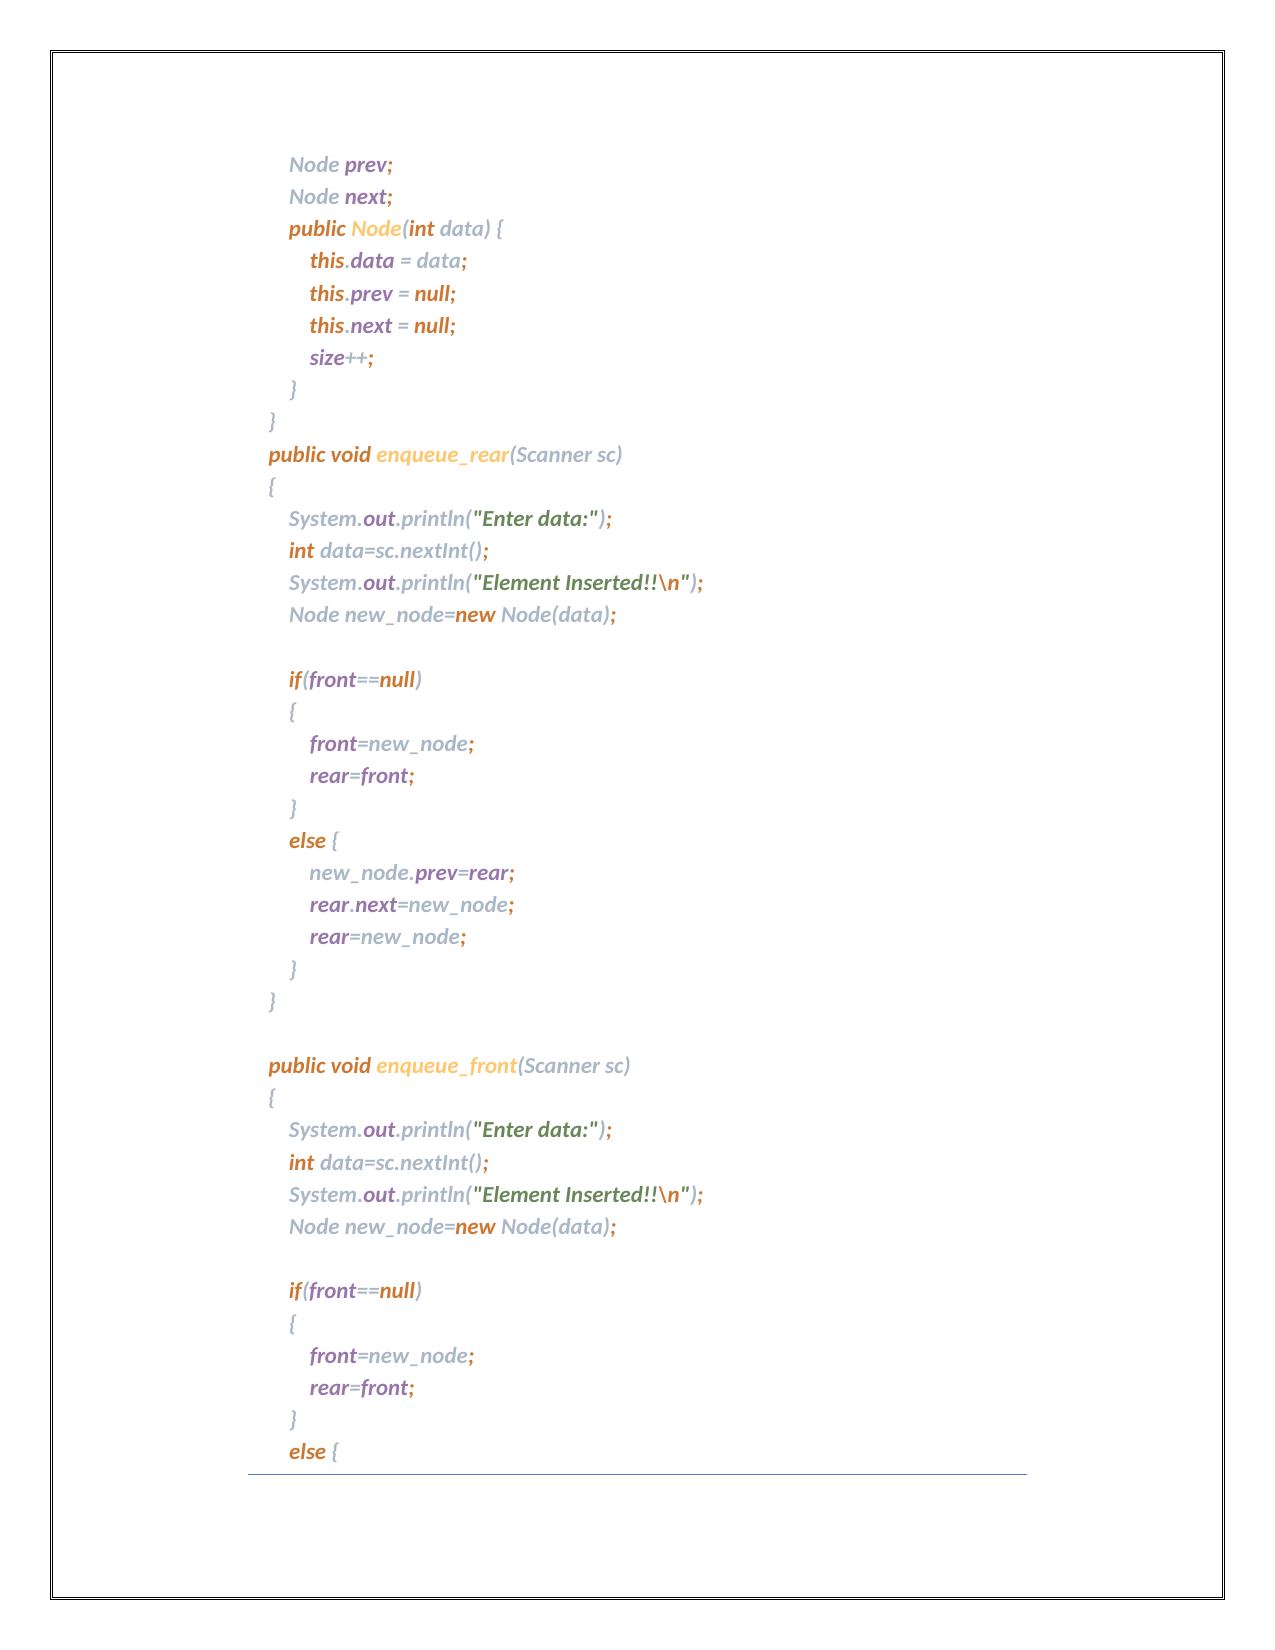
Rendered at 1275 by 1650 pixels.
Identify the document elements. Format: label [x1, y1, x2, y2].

text [247, 150, 1027, 1475]
